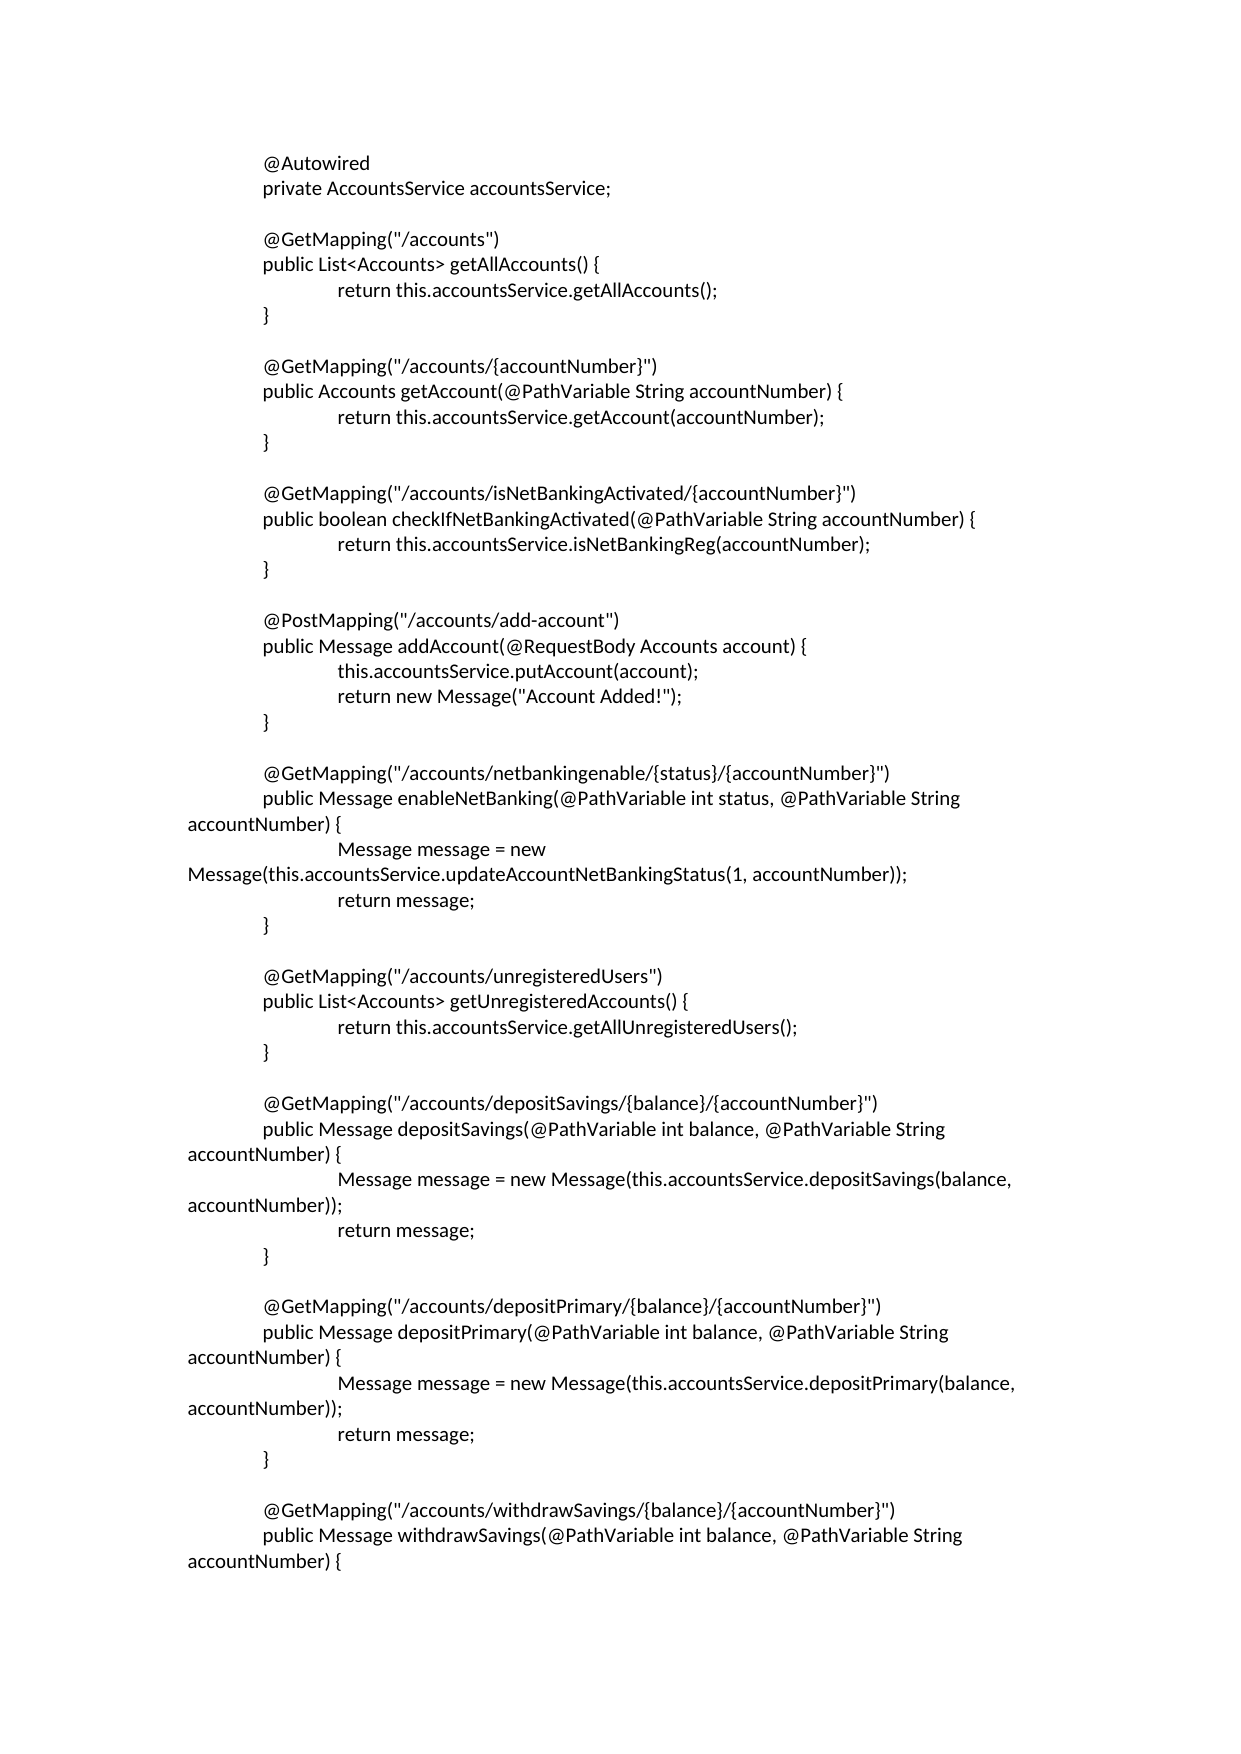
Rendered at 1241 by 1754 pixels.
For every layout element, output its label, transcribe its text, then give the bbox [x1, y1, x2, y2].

text this.accountsService.putAccount(account); [187, 658, 1053, 684]
text @GetMapping("/accounts/{accountNumber}") [187, 353, 1053, 379]
text public Message withdrawSavings(@PathVariable int balance, @PathVariable String accountNumber) { [187, 1522, 1053, 1573]
text Message message = new Message(this.accountsService.depositSavings(balance, accountNumber)); [187, 1167, 1053, 1217]
text Message message = new Message(this.accountsService.updateAccountNetBankingStatus(1, accountNumber)); [187, 836, 1053, 887]
text public boolean checkIfNetBankingActivated(@PathVariable String accountNumber) { [187, 506, 1053, 531]
text @PostMapping("/accounts/add-account") [187, 607, 1053, 633]
text @GetMapping("/accounts/isNetBankingActivated/{accountNumber}") [187, 480, 1053, 506]
text public List<Accounts> getAllAccounts() { [187, 252, 1053, 277]
text Message message = new Message(this.accountsService.depositPrimary(balance, accountNumber)); [187, 1370, 1053, 1421]
text } [187, 709, 1053, 734]
text public Accounts getAccount(@PathVariable String accountNumber) { [187, 379, 1053, 404]
text } [187, 912, 1053, 938]
text return this.accountsService.getAllUnregisteredUsers(); [187, 1014, 1053, 1039]
text return this.accountsService.getAllAccounts(); [187, 277, 1053, 302]
text } [187, 302, 1053, 328]
text public Message enableNetBanking(@PathVariable int status, @PathVariable String accountNumber) { [187, 785, 1053, 836]
text public List<Accounts> getUnregisteredAccounts() { [187, 989, 1053, 1014]
text } [187, 1039, 1053, 1065]
text return new Message("Account Added!"); [187, 684, 1053, 709]
text @GetMapping("/accounts/depositPrimary/{balance}/{accountNumber}") [187, 1294, 1053, 1319]
text private AccountsService accountsService; [187, 175, 1053, 201]
text return message; [187, 887, 1053, 912]
text public Message depositPrimary(@PathVariable int balance, @PathVariable String accountNumber) { [187, 1319, 1053, 1370]
text @GetMapping("/accounts/depositSavings/{balance}/{accountNumber}") [187, 1090, 1053, 1116]
text @GetMapping("/accounts") [187, 226, 1053, 252]
text } [187, 1446, 1053, 1472]
text } [187, 557, 1053, 582]
text return this.accountsService.getAccount(accountNumber); [187, 404, 1053, 429]
text public Message addAccount(@RequestBody Accounts account) { [187, 633, 1053, 658]
text return this.accountsService.isNetBankingReg(accountNumber); [187, 531, 1053, 557]
text return message; [187, 1421, 1053, 1446]
text public Message depositSavings(@PathVariable int balance, @PathVariable String accountNumber) { [187, 1116, 1053, 1167]
text } [187, 1243, 1053, 1268]
text @GetMapping("/accounts/netbankingenable/{status}/{accountNumber}") [187, 760, 1053, 785]
text } [187, 429, 1053, 455]
text return message; [187, 1217, 1053, 1243]
text @GetMapping("/accounts/unregisteredUsers") [187, 963, 1053, 989]
text @GetMapping("/accounts/withdrawSavings/{balance}/{accountNumber}") [187, 1497, 1053, 1522]
text @Autowired [187, 150, 1053, 175]
